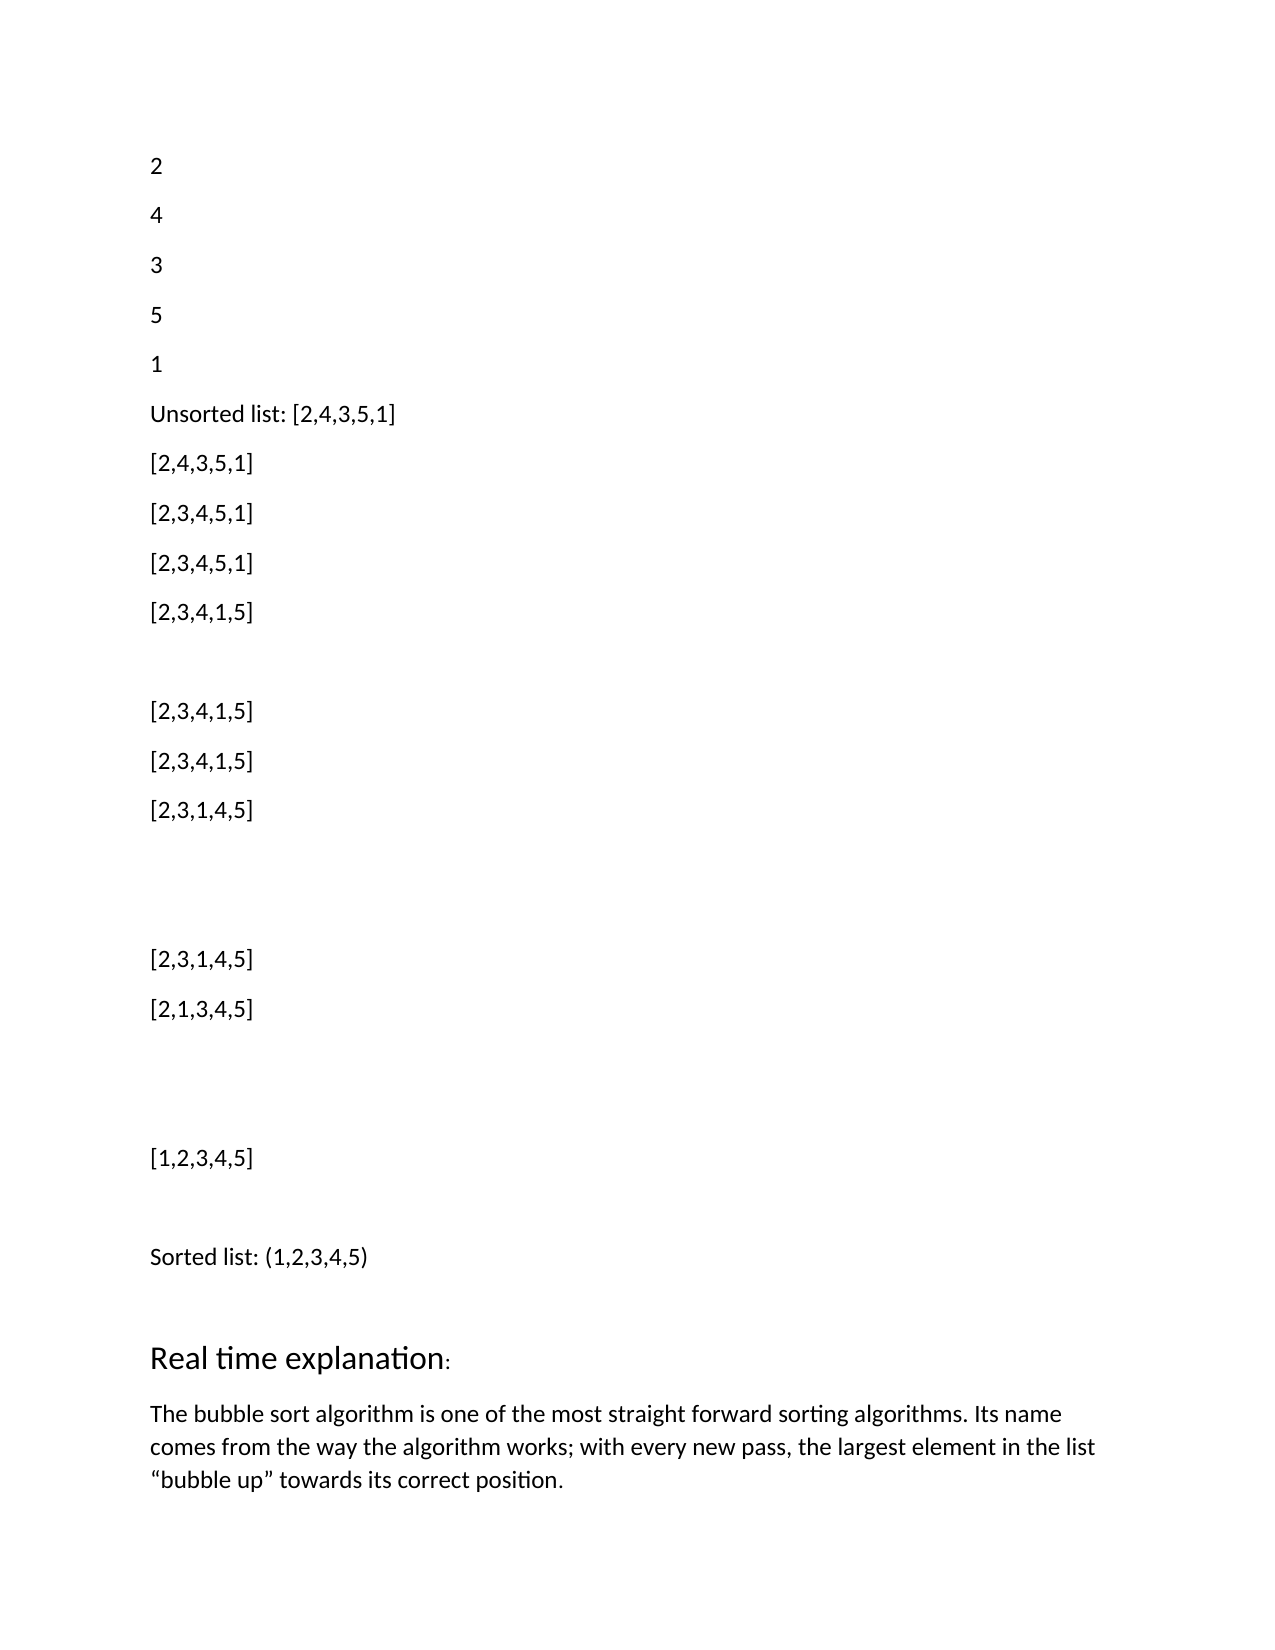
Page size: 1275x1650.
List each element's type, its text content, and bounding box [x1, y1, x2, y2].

text [2,3,1,4,5] [150, 943, 1125, 974]
text 5 [150, 299, 1125, 329]
text 4 [150, 199, 1125, 230]
text 3 [150, 249, 1125, 280]
text [2,3,4,1,5] [150, 695, 1125, 726]
text [2,3,1,4,5] [150, 794, 1125, 825]
text [2,3,4,1,5] [150, 596, 1125, 627]
text [2,3,4,1,5] [150, 745, 1125, 776]
text The bubble sort algorithm is one of the most straight forward sorting algorithms. Its name comes from the way the algorithm works; with every new pass, the largest element in the list “bubble up” towards its correct position. [150, 1398, 1125, 1494]
text [2,3,4,5,1] [150, 547, 1125, 577]
text 1 [150, 348, 1125, 379]
text [2,3,4,5,1] [150, 497, 1125, 528]
text Real time explanation: [150, 1337, 1125, 1378]
text [2,4,3,5,1] [150, 447, 1125, 478]
text Unsorted list: [2,4,3,5,1] [150, 398, 1125, 428]
text [1,2,3,4,5] [150, 1142, 1125, 1172]
text [2,1,3,4,5] [150, 993, 1125, 1023]
text 2 [150, 150, 1125, 181]
text Sorted list: (1,2,3,4,5) [150, 1241, 1125, 1271]
